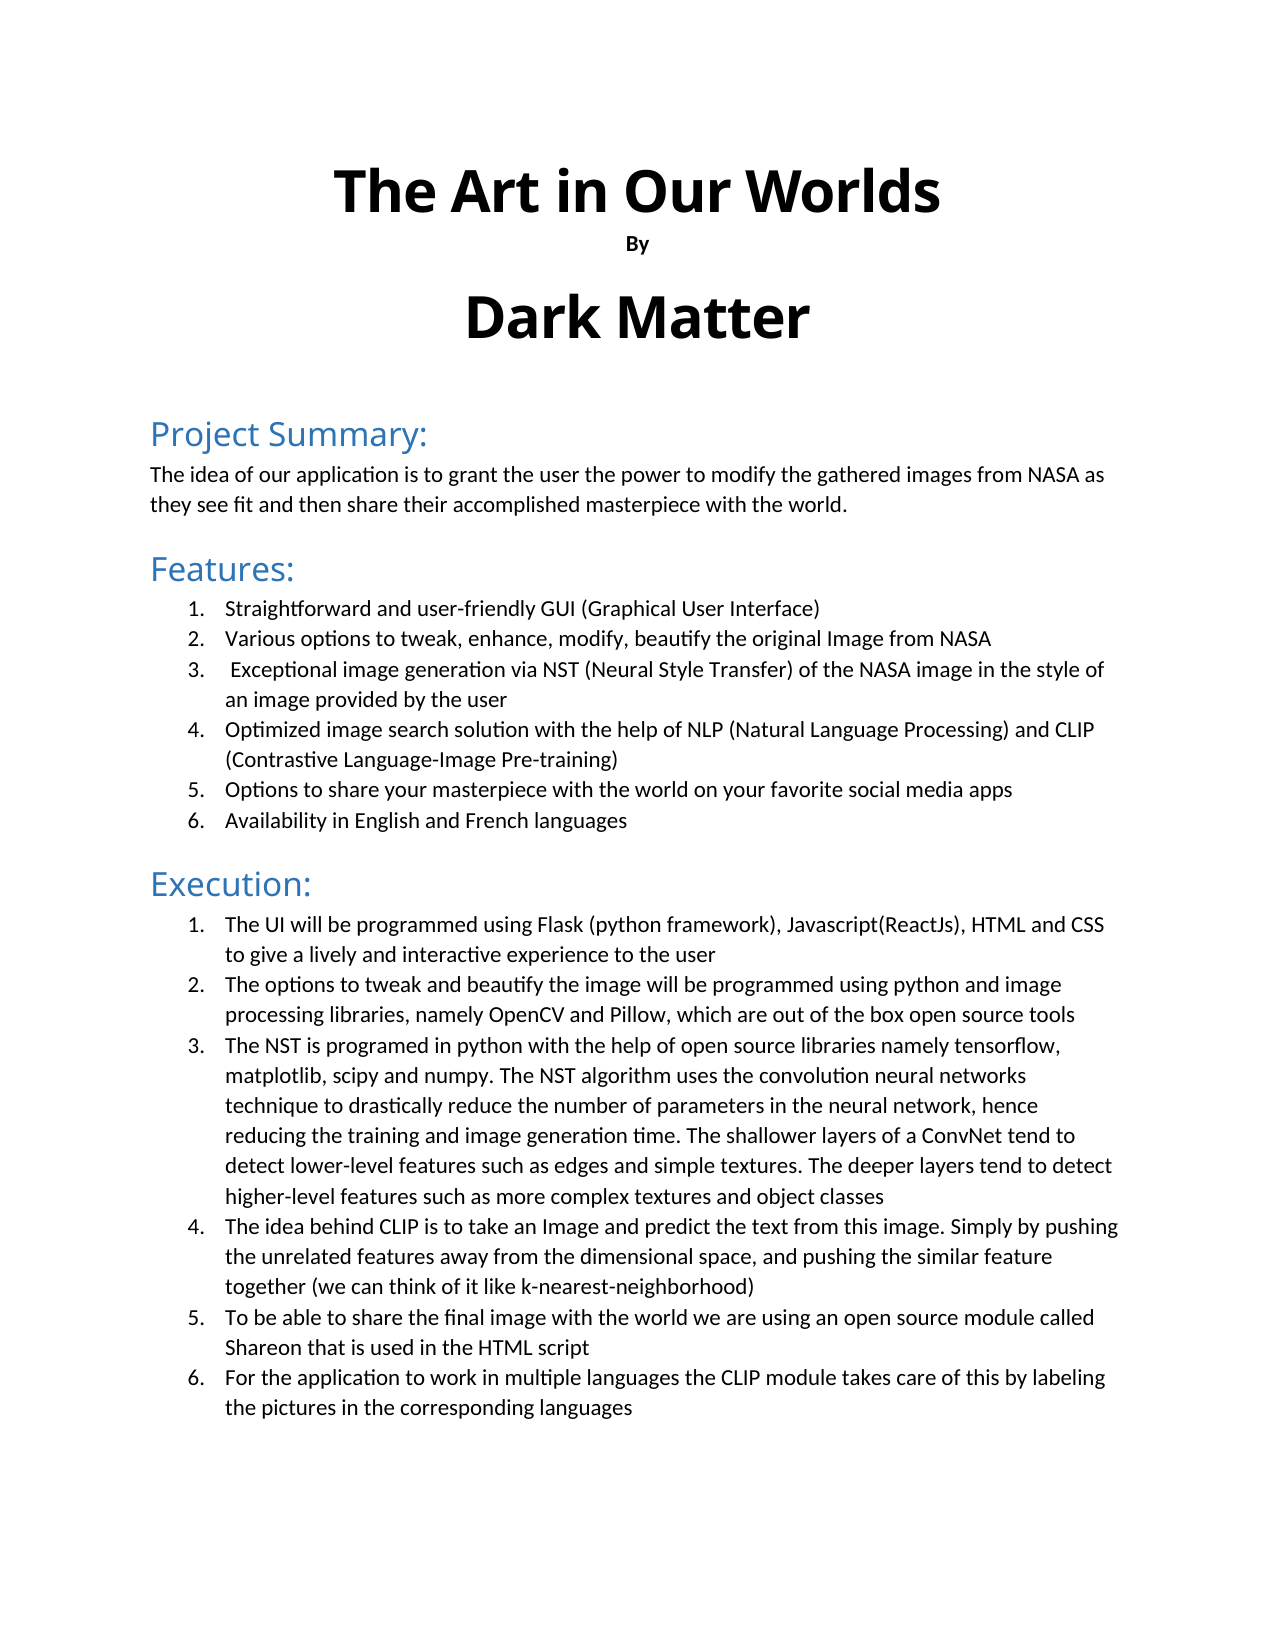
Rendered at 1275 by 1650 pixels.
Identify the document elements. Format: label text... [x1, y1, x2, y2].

text The idea of our application is to grant the user the power to modify the gathered images from NASA as they see fit and then share their accomplished masterpiece with the world. [150, 460, 1125, 518]
list The UI will be programmed using Flask (python framework), Javascript(ReactJs), HTML and CSS to give a lively and interactive experience to the user [187, 910, 1125, 968]
title The Art in Our Worlds [150, 150, 1125, 229]
list Optimized image search solution with the help of NLP (Natural Language Processing) and CLIP (Contrastive Language-Image Pre-training) [187, 715, 1125, 773]
list Options to share your masterpiece with the world on your favorite social media apps [187, 776, 1125, 804]
list To be able to share the final image with the world we are using an open source module called Shareon that is used in the HTML script [187, 1303, 1125, 1361]
list Availability in English and French languages [187, 806, 1125, 834]
title Dark Matter [150, 276, 1125, 356]
list Various options to tweak, enhance, modify, beautify the original Image from NASA [187, 624, 1125, 653]
subtitle Project Summary: [150, 411, 1125, 456]
list For the application to work in multiple languages the CLIP module takes care of this by labeling the pictures in the corresponding languages [187, 1363, 1125, 1421]
subtitle Features: [150, 545, 1125, 591]
text By [150, 229, 1125, 257]
list The options to tweak and beautify the image will be programmed using python and image processing libraries, namely OpenCV and Pillow, which are out of the box open source tools [187, 970, 1125, 1029]
list Straightforward and user-friendly GUI (Graphical User Interface) [187, 594, 1125, 622]
list The idea behind CLIP is to take an Image and predict the text from this image. Simply by pushing the unrelated features away from the dimensional space, and pushing the similar feature together (we can think of it like k-nearest-neighborhood) [187, 1212, 1125, 1301]
list Exceptional image generation via NST (Neural Style Transfer) of the NASA image in the style of an image provided by the user [187, 655, 1125, 713]
subtitle Execution: [150, 861, 1125, 906]
list The NST is programed in python with the help of open source libraries namely tensorflow, matplotlib, scipy and numpy. The NST algorithm uses the convolution neural networks technique to drastically reduce the number of parameters in the neural network, hence reducing the training and image generation time. The shallower layers of a ConvNet tend to detect lower-level features such as edges and simple textures. The deeper layers tend to detect higher-level features such as more complex textures and object classes [187, 1031, 1125, 1210]
